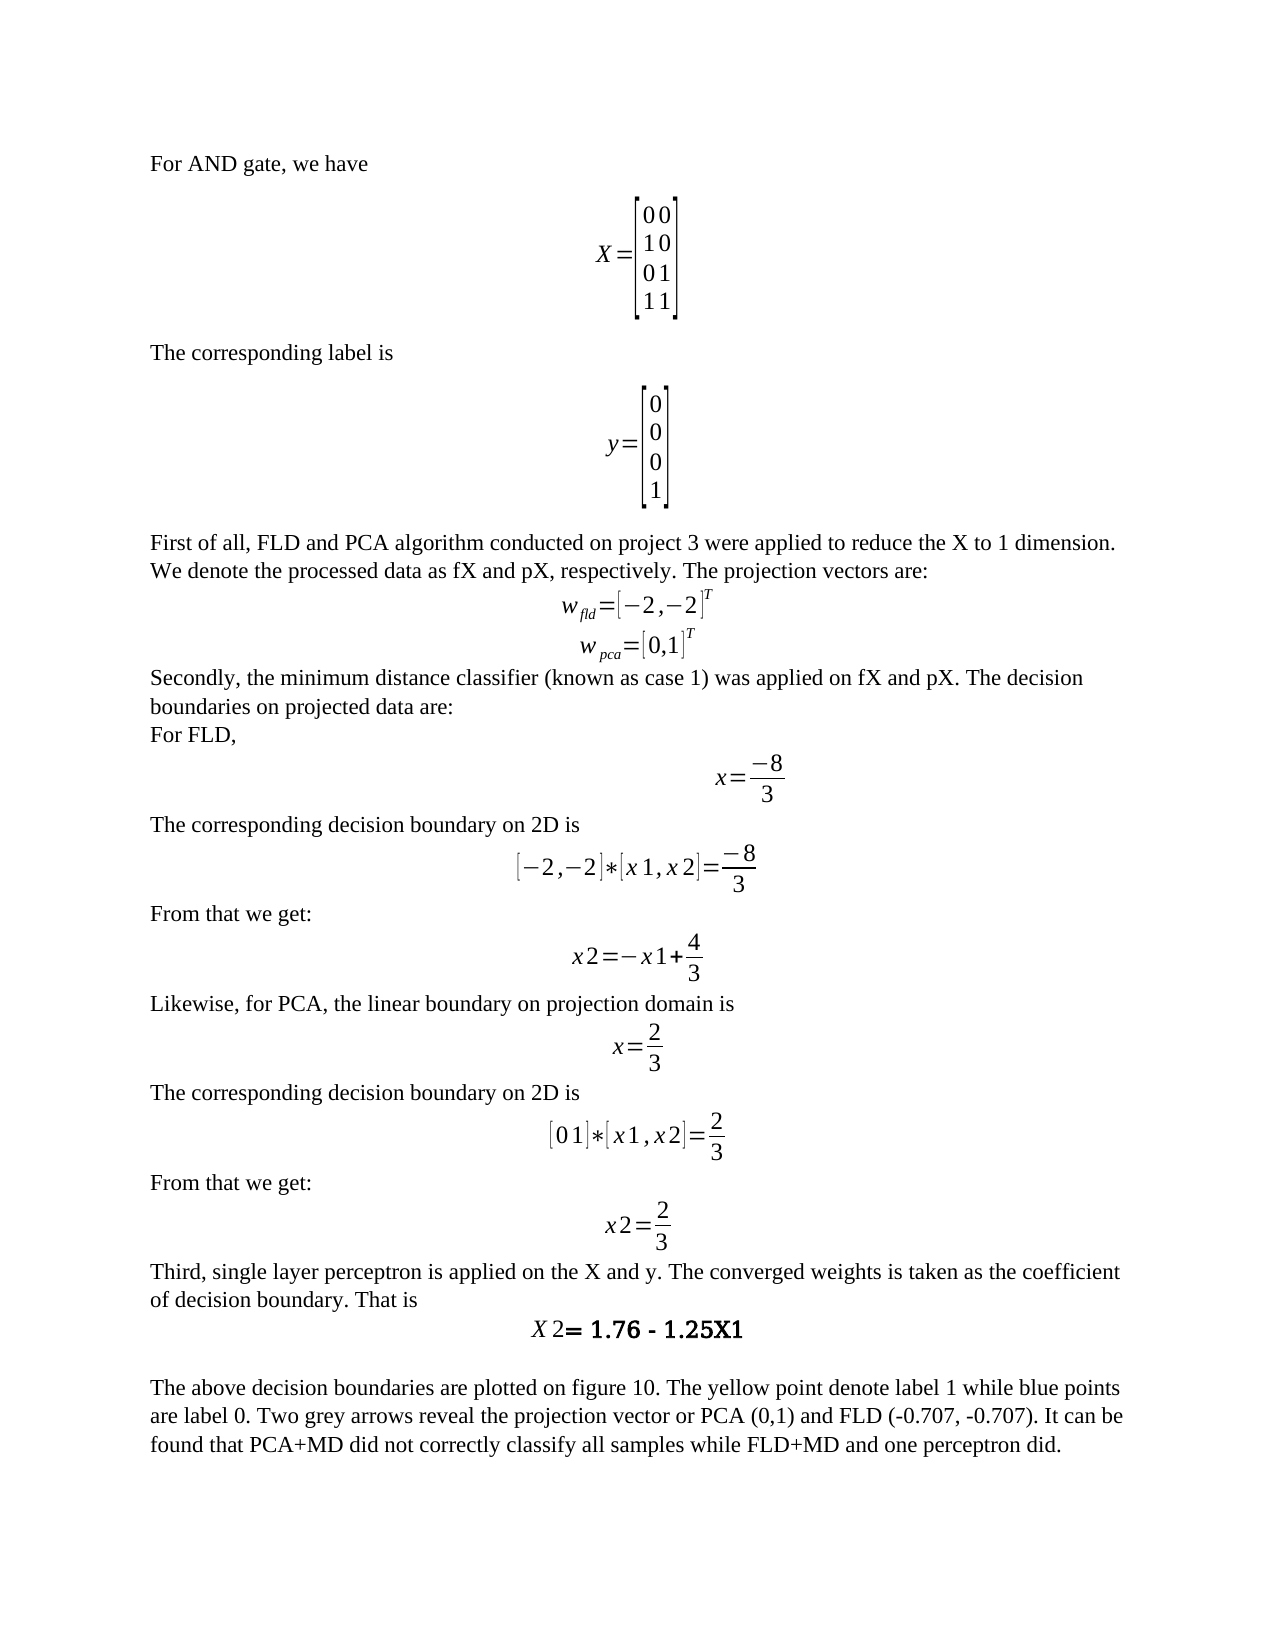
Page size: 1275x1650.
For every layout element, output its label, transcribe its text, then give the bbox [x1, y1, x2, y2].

text = 1.76 - 1.25X1 [150, 1315, 1125, 1343]
text Secondly, the minimum distance classifier (known as case 1) was applied on fX and pX. The decision boundaries on projected data are: [150, 664, 1125, 719]
text The corresponding decision boundary on 2D is [150, 811, 1125, 837]
text For AND gate, we have [150, 150, 1125, 176]
text From that we get: [150, 900, 1125, 927]
text First of all, FLD and PCA algorithm conducted on project 3 were applied to reduce the X to 1 dimension. We denote the processed data as fX and pX, respectively. The projection vectors are: [150, 528, 1125, 583]
text For FLD, [150, 721, 1125, 748]
text Third, single layer perceptron is applied on the X and y. The converged weights is taken as the coefficient of decision boundary. That is [150, 1258, 1125, 1313]
text Likewise, for PCA, the linear boundary on projection domain is [150, 990, 1125, 1016]
text From that we get: [150, 1169, 1125, 1195]
text The corresponding decision boundary on 2D is [150, 1079, 1125, 1106]
text The corresponding label is [150, 339, 1125, 366]
text The above decision boundaries are plotted on figure 10. The yellow point denote label 1 while blue points are label 0. Two grey arrows reveal the projection vector or PCA (0,1) and FLD (-0.707, -0.707). It can be found that PCA+MD did not correctly classify all samples while FLD+MD and one perceptron did. [150, 1374, 1125, 1457]
